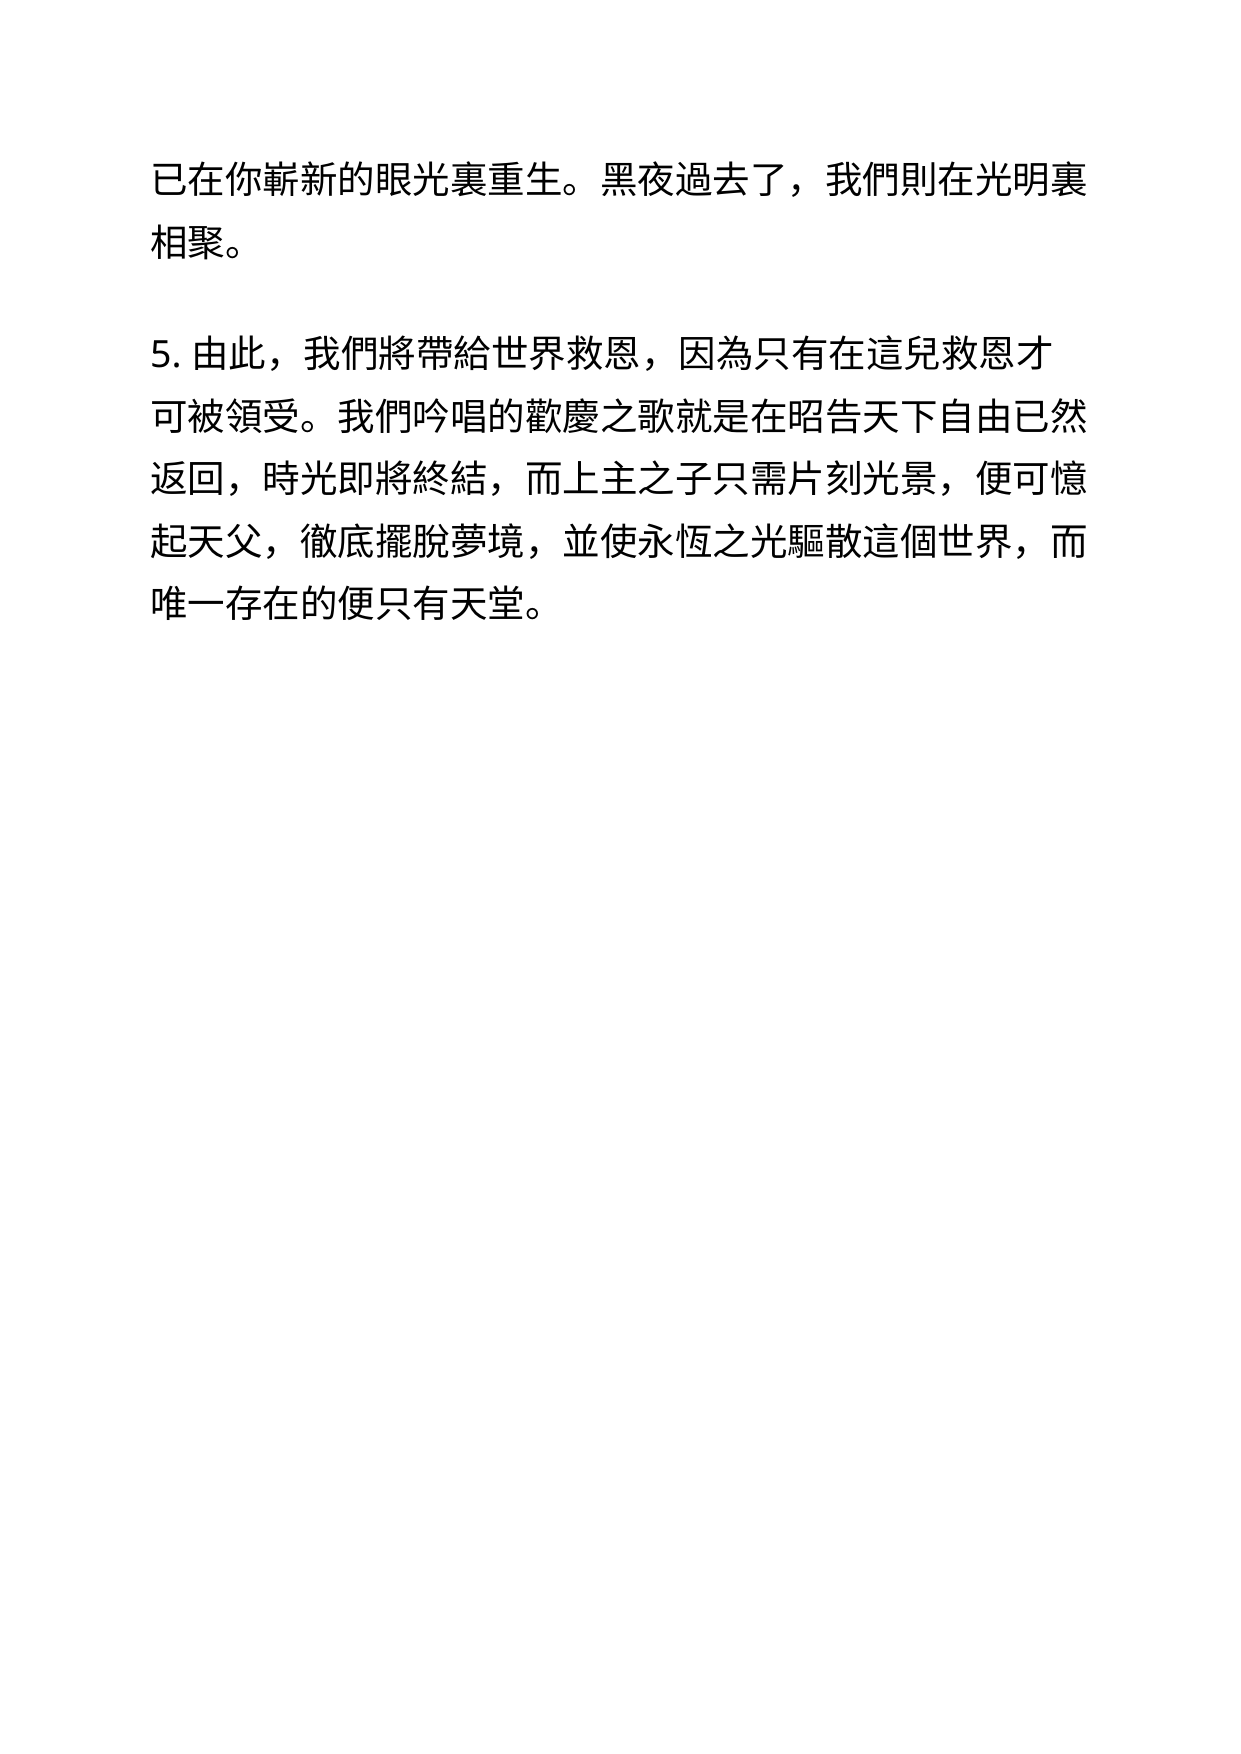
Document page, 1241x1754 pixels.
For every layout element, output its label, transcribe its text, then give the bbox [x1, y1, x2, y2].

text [150, 150, 1090, 267]
text 5. 由此，我們將帶給世界救恩，因為只有在這兒救恩才可被領受。我們吟唱的歡慶之歌就是在昭告天下自由已然返回，時光即將終結，而上主之子只需片刻光景，便可憶起天父，徹底擺脫夢境，並使永恆之光驅散這個世界，而唯一存在的便只有天堂。 [150, 324, 1090, 628]
